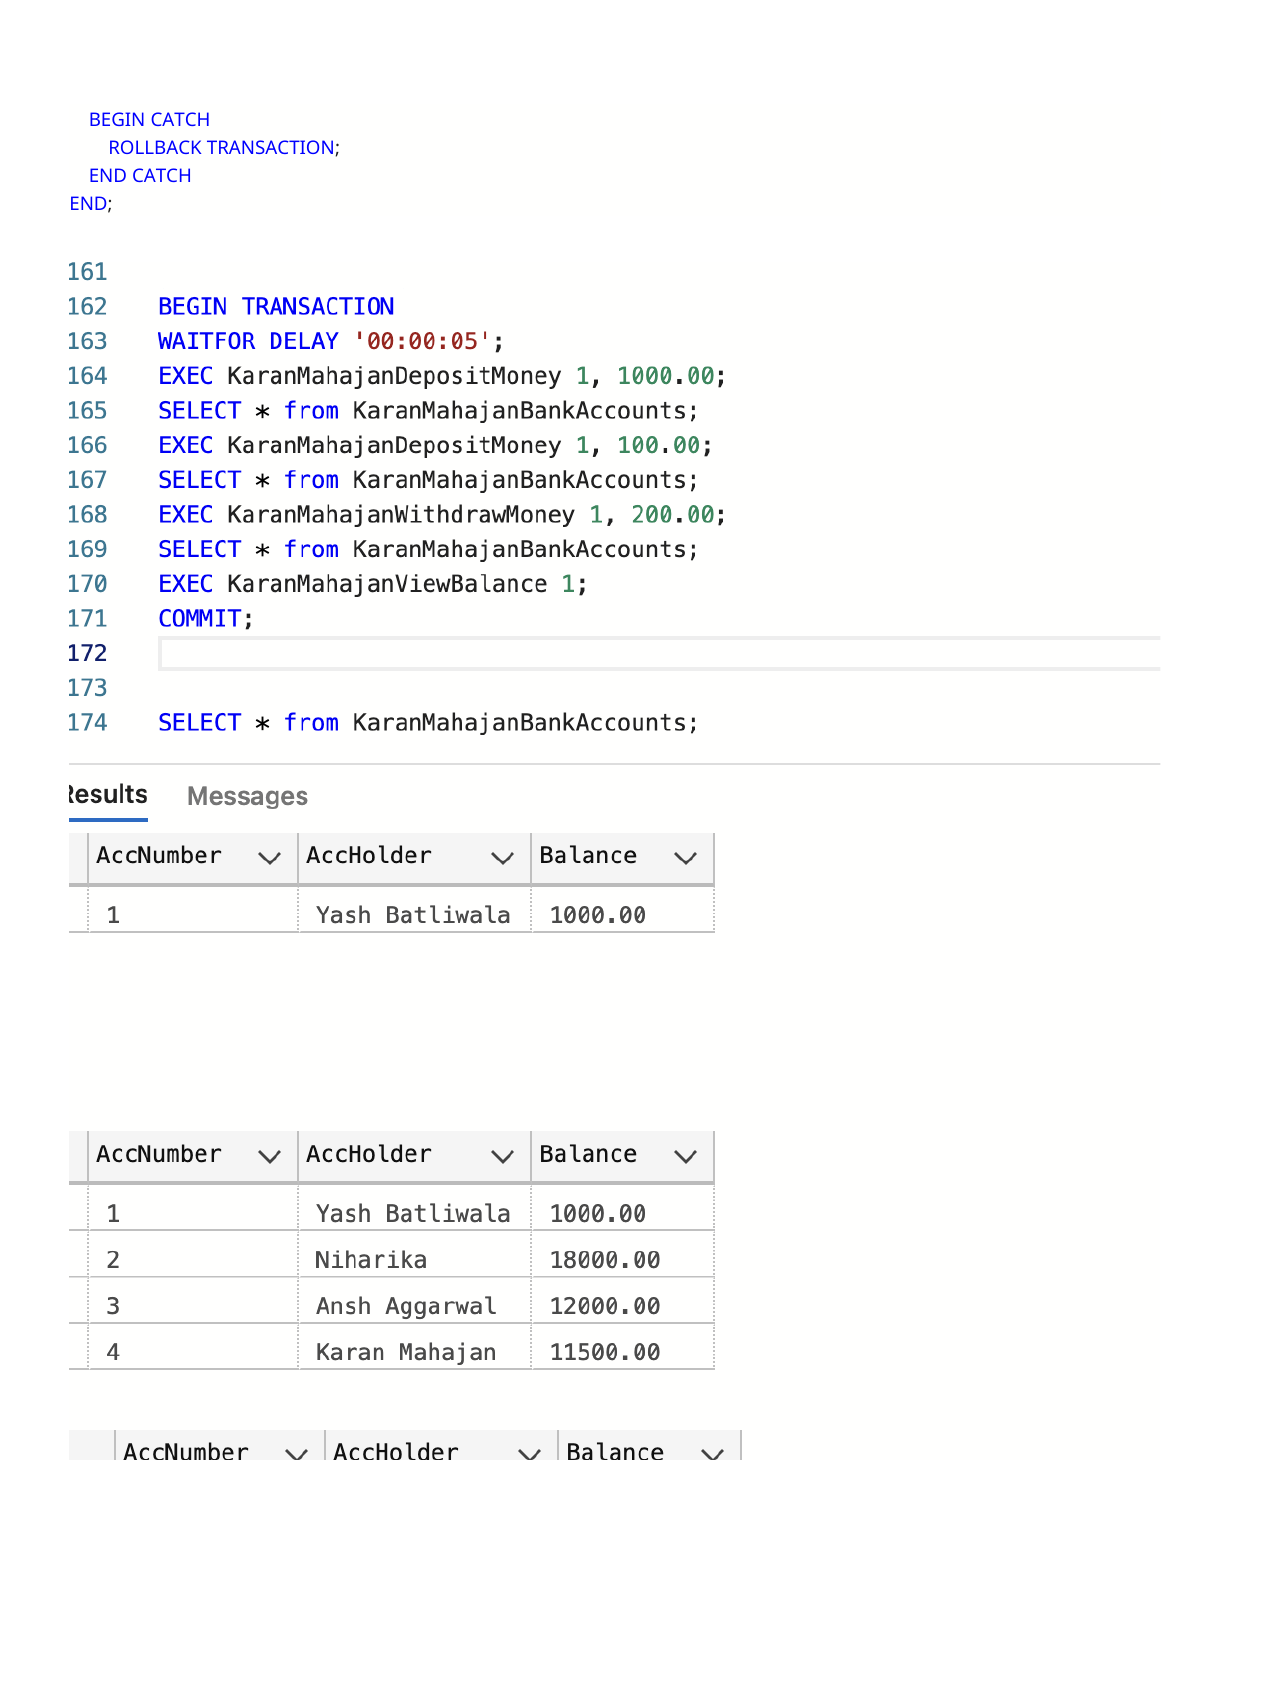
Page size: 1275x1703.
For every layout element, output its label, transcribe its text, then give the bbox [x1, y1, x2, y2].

text ROLLBACK TRANSACTION; [69, 132, 1161, 160]
text BEGIN CATCH [69, 104, 1161, 132]
text END; [69, 188, 1161, 216]
picture [69, 262, 1161, 1460]
text END CATCH [69, 160, 1161, 188]
